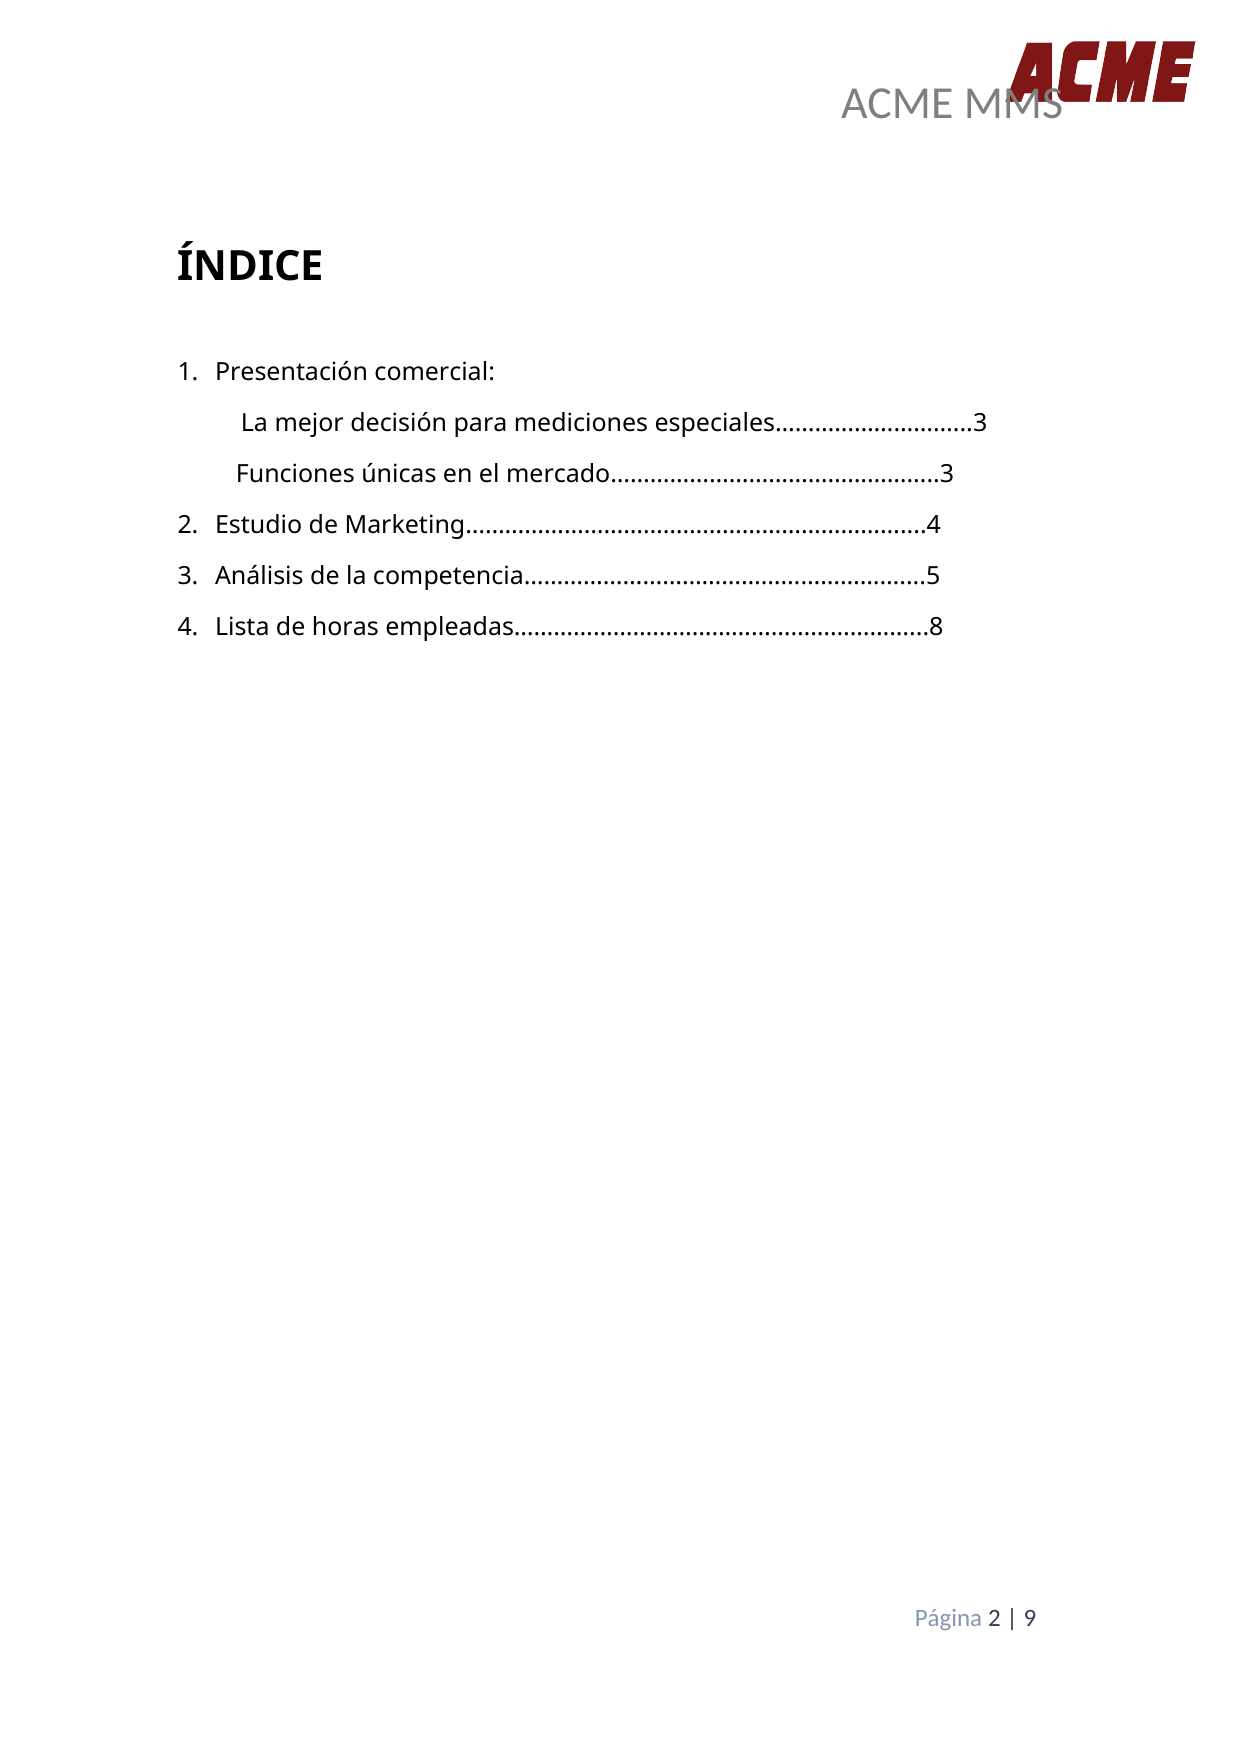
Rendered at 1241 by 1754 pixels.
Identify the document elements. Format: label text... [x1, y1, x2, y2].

title Lista de horas empleadas……………………………………………………...8 [177, 609, 1063, 643]
picture [1009, 95, 1019, 111]
picture [1025, 95, 1034, 111]
title La mejor decisión para mediciones especiales………………………...3 [215, 404, 1063, 439]
text ÍNDICE [177, 236, 1063, 293]
picture [992, 32, 1205, 111]
title Estudio de Marketing…………………………………………………………....4 [177, 507, 1063, 541]
title Análisis de la competencia…………………………………………………....5 [177, 558, 1063, 592]
title Presentación comercial: [177, 353, 1063, 388]
title Funciones únicas en el mercado…………………………………………..3 [177, 456, 1063, 490]
